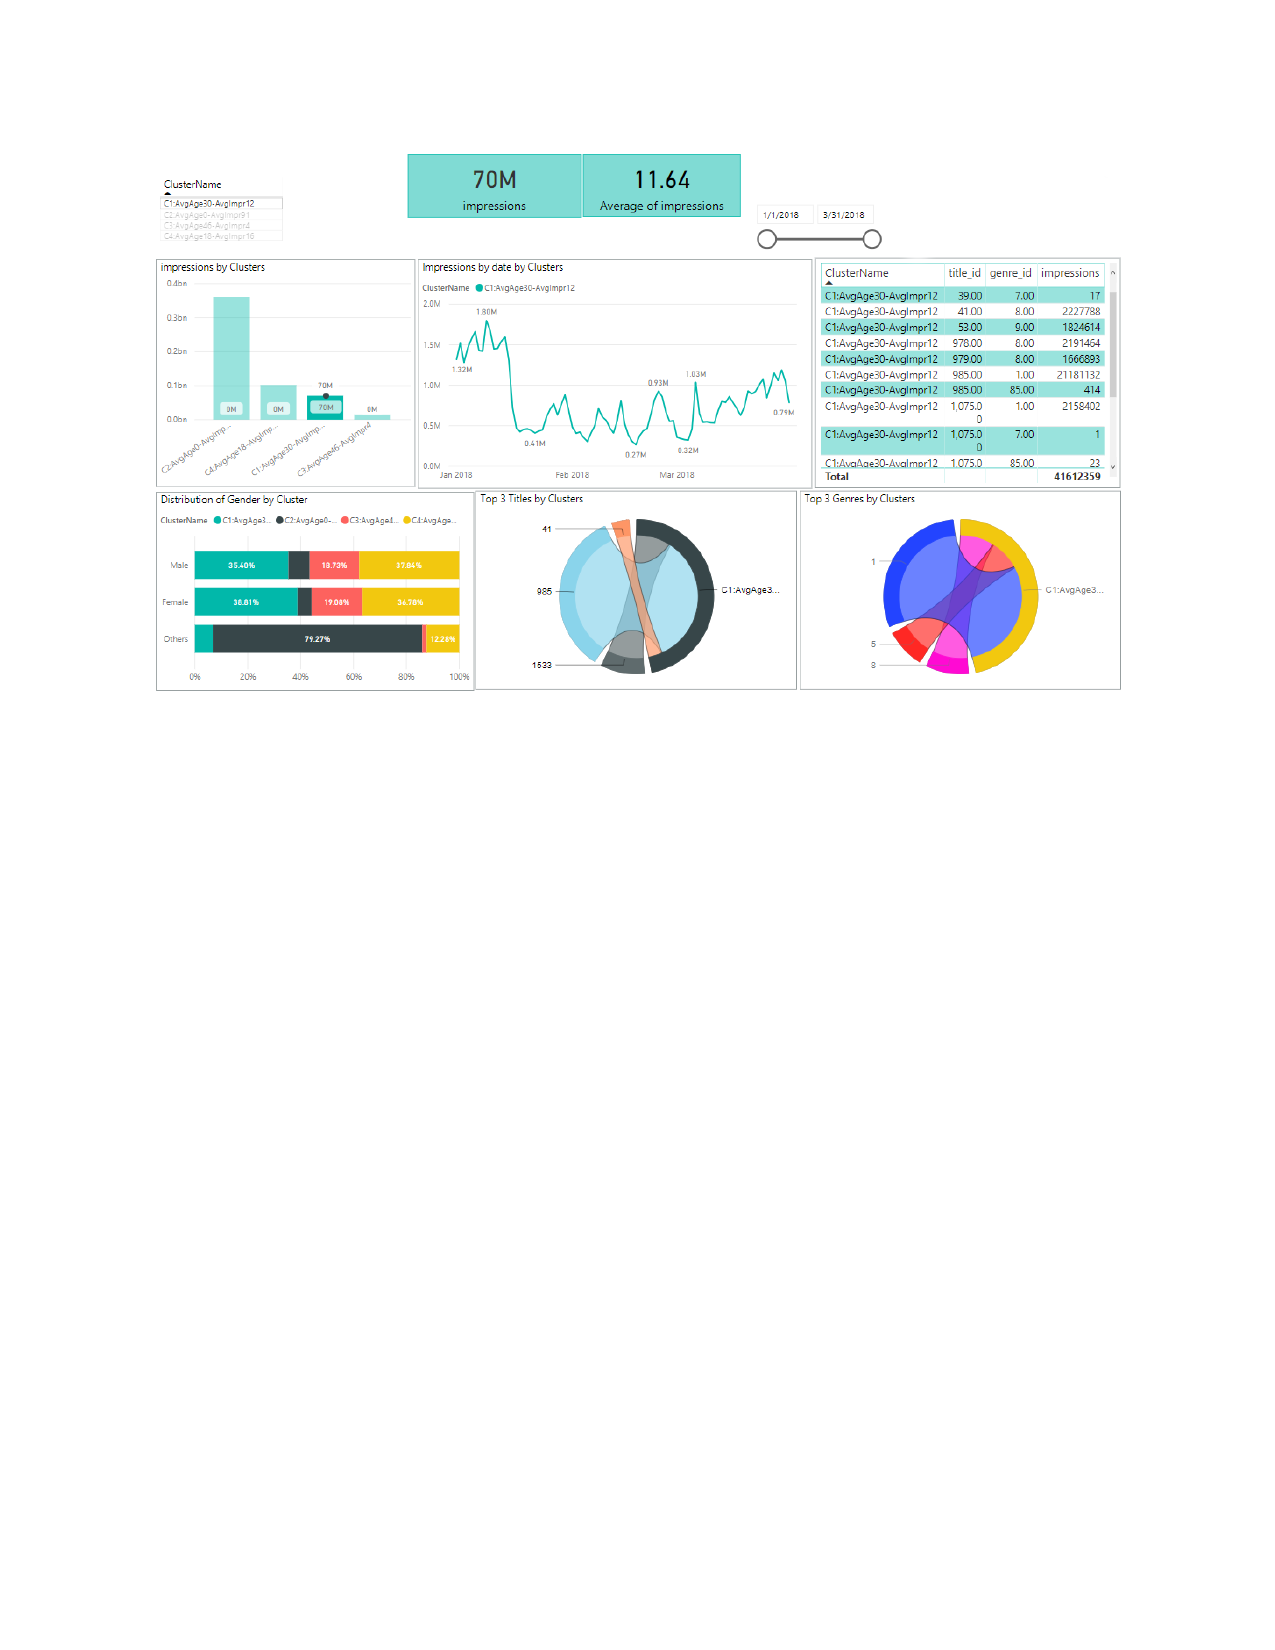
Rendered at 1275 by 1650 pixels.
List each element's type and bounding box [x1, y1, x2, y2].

picture [150, 150, 1125, 695]
